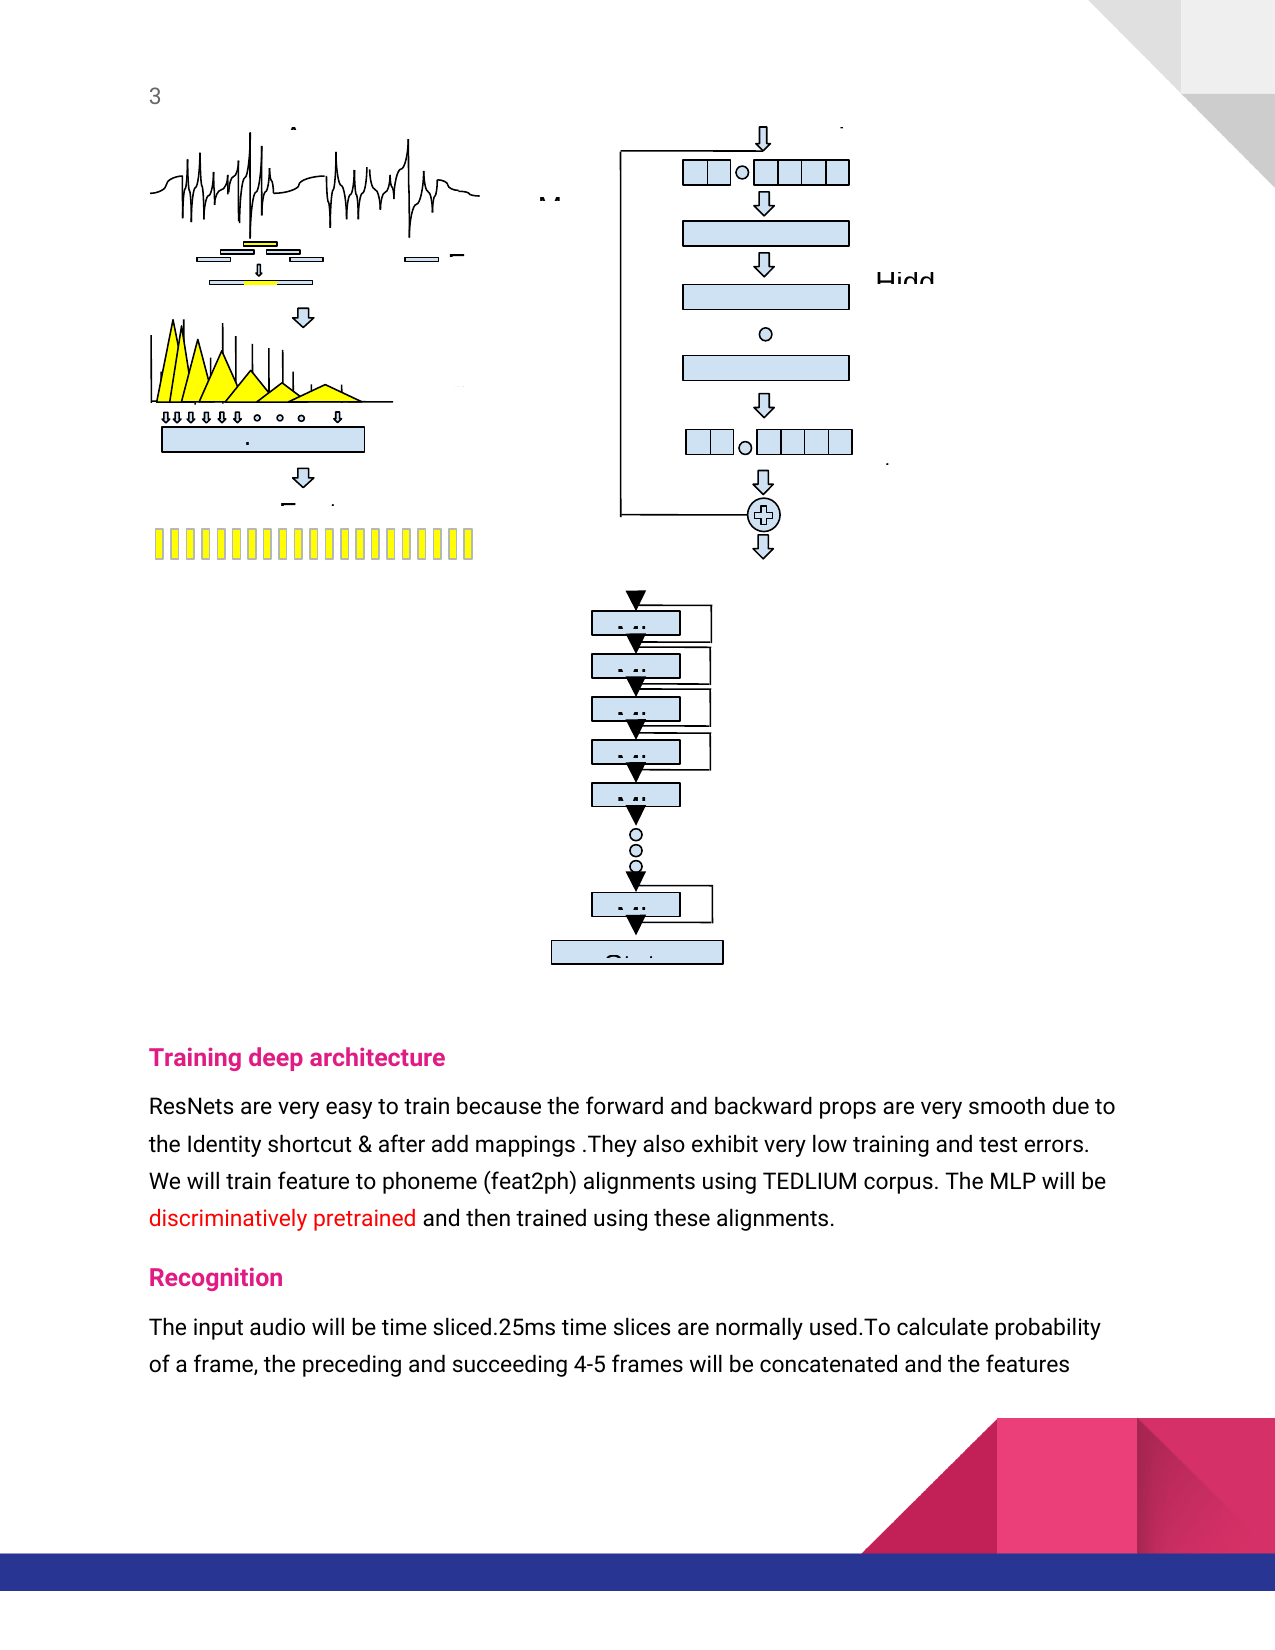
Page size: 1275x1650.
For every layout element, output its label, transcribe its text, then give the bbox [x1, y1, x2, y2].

subtitle Recognition [148, 1263, 1125, 1293]
picture [0, 1416, 1275, 1591]
picture [1087, 0, 1275, 188]
subtitle Training deep architecture [148, 1043, 1125, 1073]
text ResNets are very easy to train because the forward and backward props are very smooth due to the Identity shortcut & after add mappings .They also exhibit very low training and test errors. We will train feature to phoneme (feat2ph) alignments using TEDLIUM corpus. The MLP will be discriminatively pretrained and then trained using these alignments. [148, 1093, 1125, 1232]
